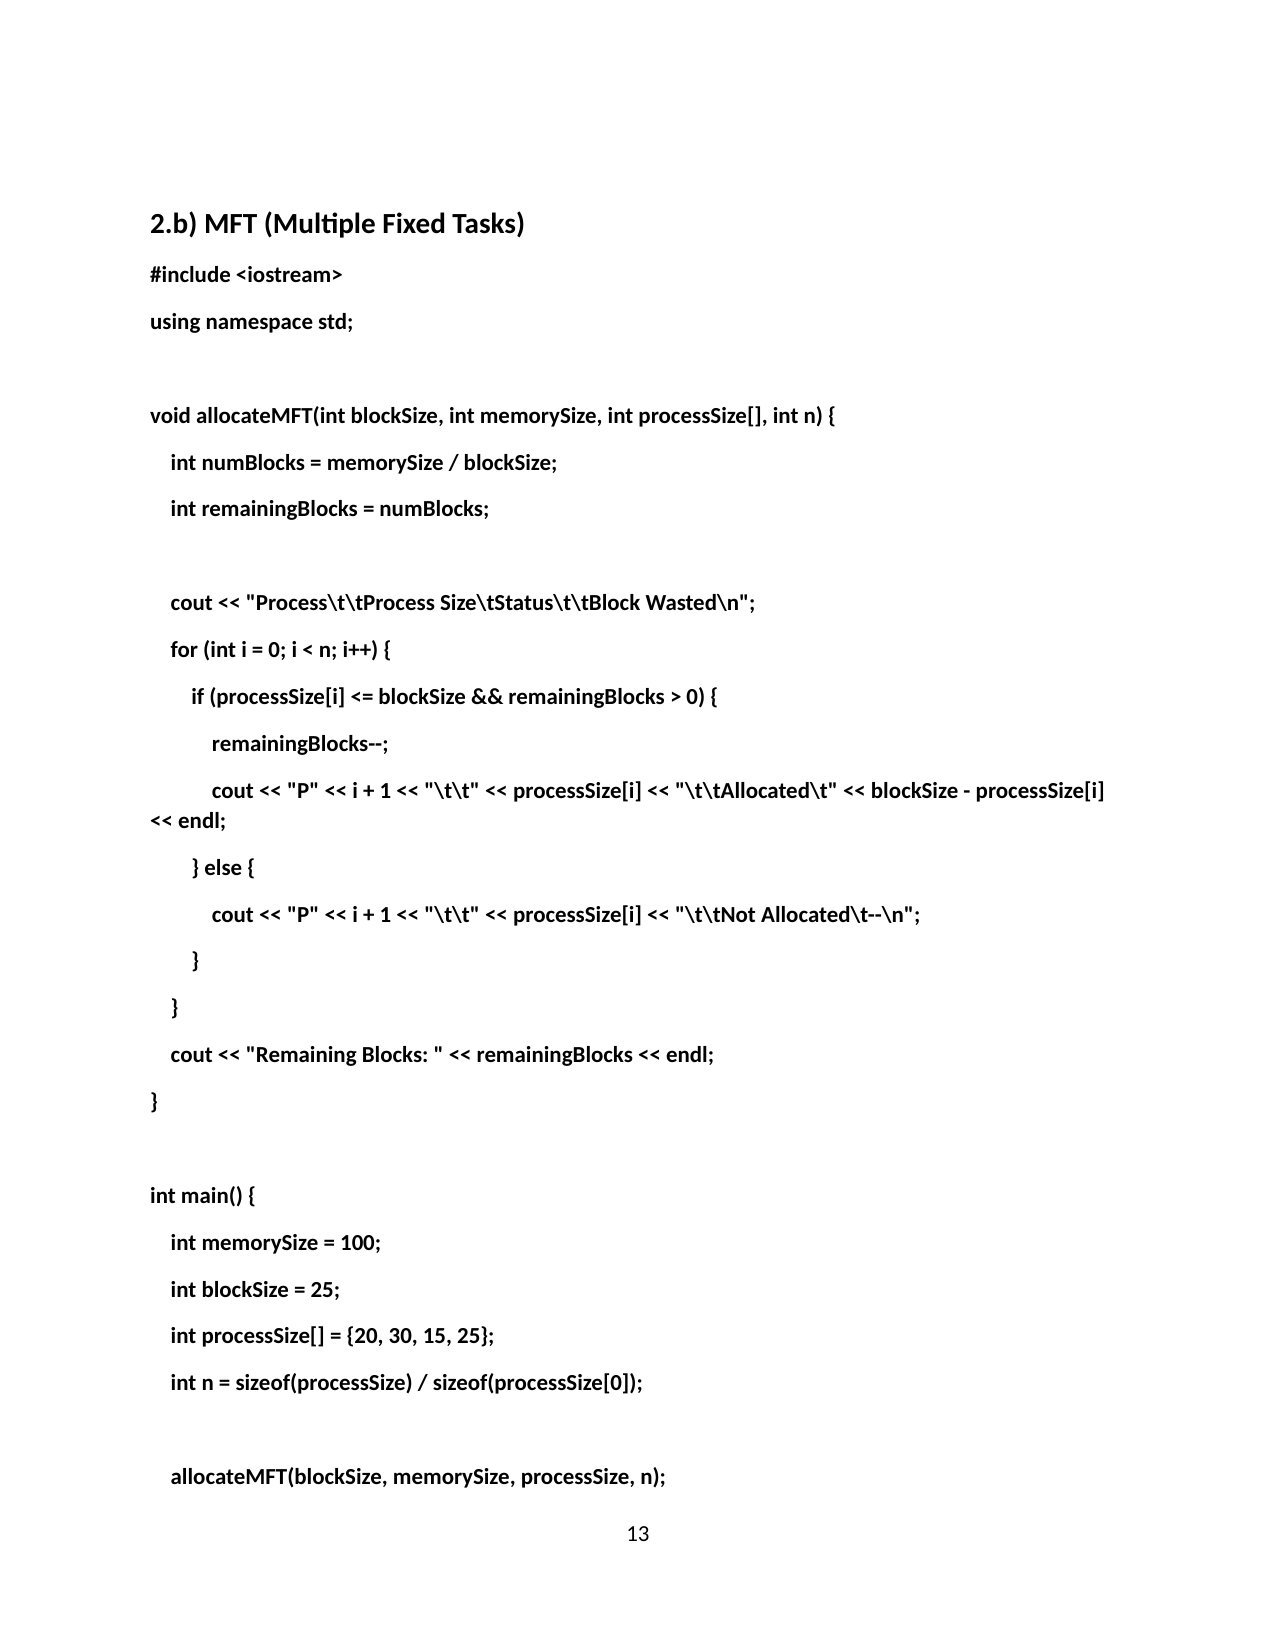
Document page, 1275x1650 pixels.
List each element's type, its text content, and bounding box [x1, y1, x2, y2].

text #include <iostream> [150, 260, 1125, 288]
text int n = sizeof(processSize) / sizeof(processSize[0]); [150, 1368, 1125, 1397]
text int main() { [150, 1181, 1125, 1209]
text } [150, 947, 1125, 975]
text int processSize[] = {20, 30, 15, 25}; [150, 1322, 1125, 1350]
text remainingBlocks--; [150, 729, 1125, 757]
text void allocateMFT(int blockSize, int memorySize, int processSize[], int n) { [150, 401, 1125, 429]
text int blockSize = 25; [150, 1275, 1125, 1303]
text for (int i = 0; i < n; i++) { [150, 635, 1125, 663]
text using namespace std; [150, 307, 1125, 335]
text } else { [150, 853, 1125, 881]
text } [150, 993, 1125, 1022]
text cout << "P" << i + 1 << "\t\t" << processSize[i] << "\t\tAllocated\t" << blockSize - processSize[i] << endl; [150, 776, 1125, 834]
text int remainingBlocks = numBlocks; [150, 494, 1125, 523]
text if (processSize[i] <= blockSize && remainingBlocks > 0) { [150, 682, 1125, 710]
text allocateMFT(blockSize, memorySize, processSize, n); [150, 1462, 1125, 1490]
text int numBlocks = memorySize / blockSize; [150, 448, 1125, 476]
text } [150, 1087, 1125, 1115]
text cout << "Remaining Blocks: " << remainingBlocks << endl; [150, 1040, 1125, 1068]
text cout << "P" << i + 1 << "\t\t" << processSize[i] << "\t\tNot Allocated\t--\n"; [150, 900, 1125, 928]
text cout << "Process\t\tProcess Size\tStatus\t\tBlock Wasted\n"; [150, 588, 1125, 616]
text 2.b) MFT (Multiple Fixed Tasks) [150, 205, 1125, 241]
text int memorySize = 100; [150, 1228, 1125, 1256]
